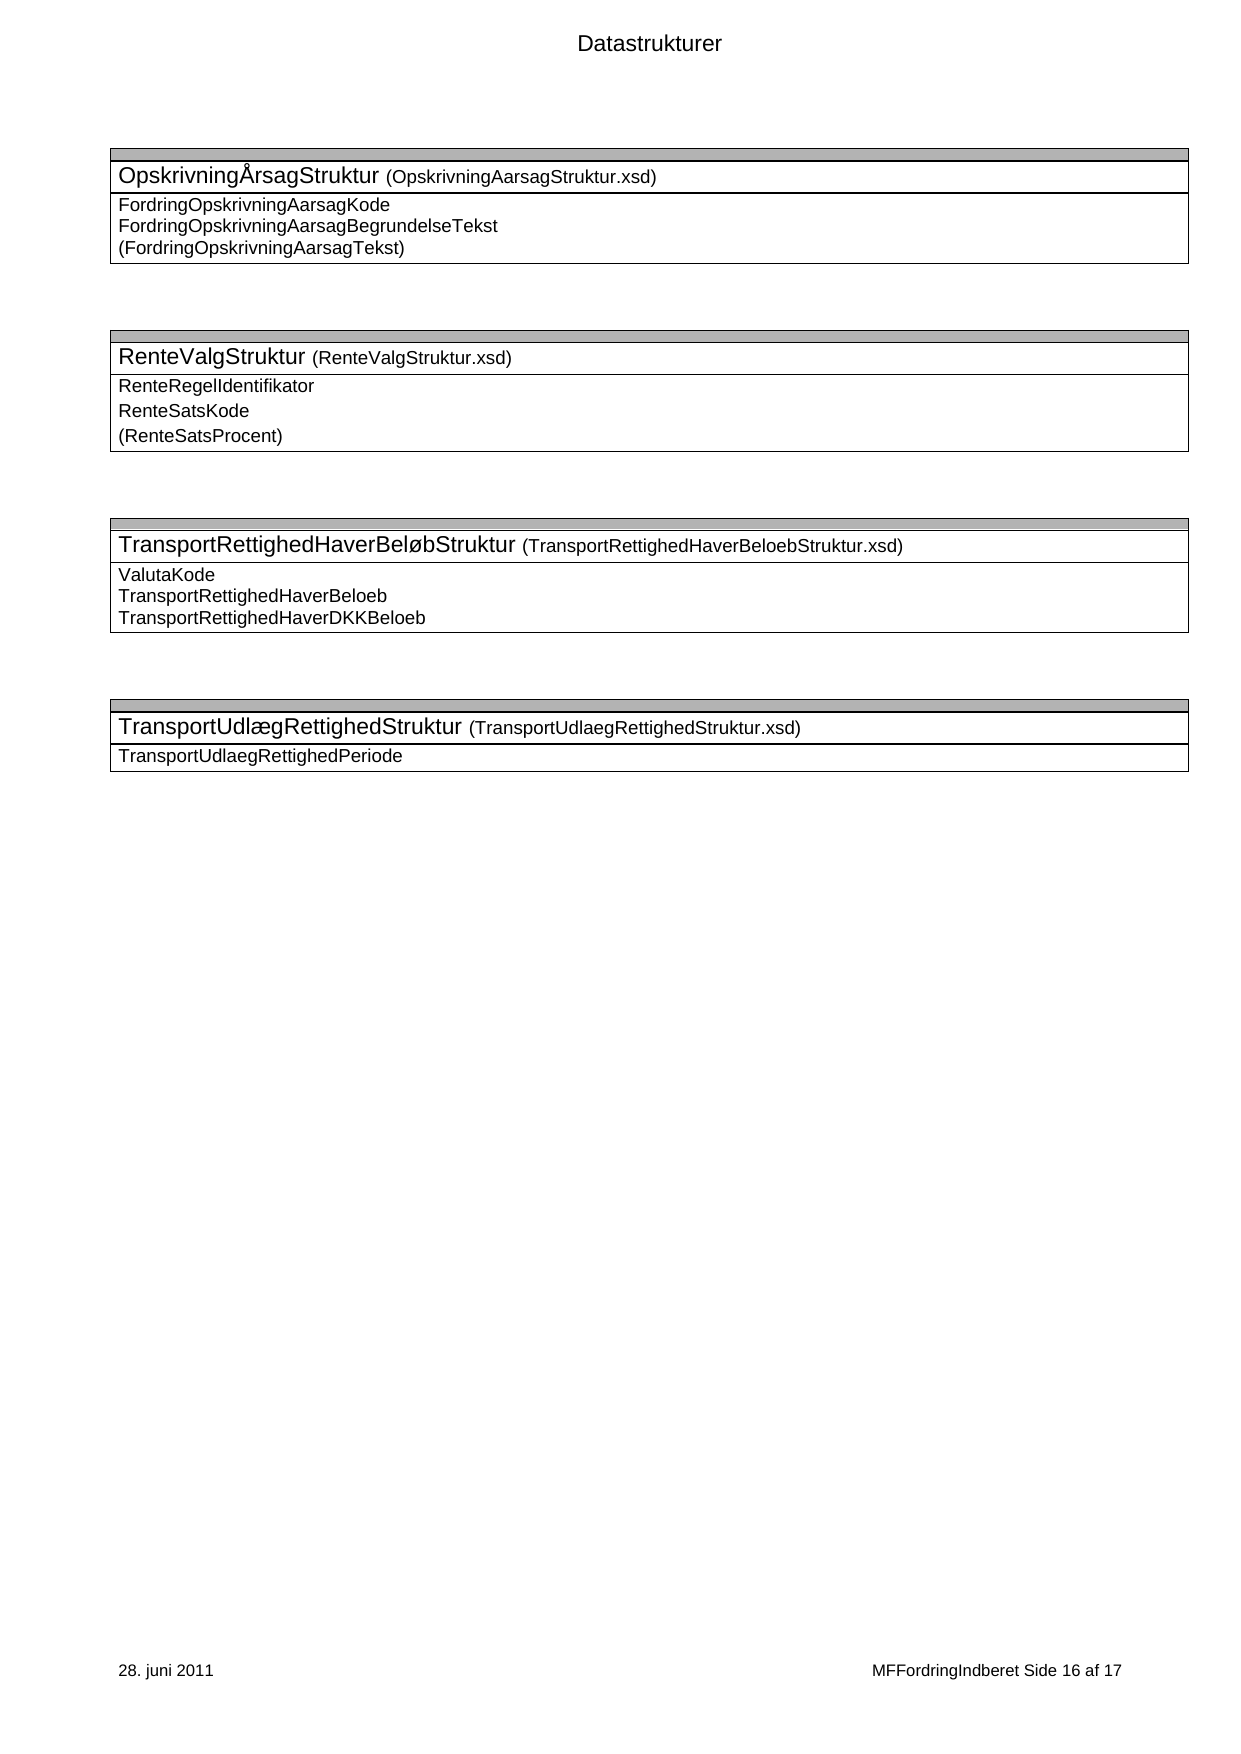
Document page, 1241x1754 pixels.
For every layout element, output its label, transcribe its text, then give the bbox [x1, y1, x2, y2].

table_cell FordringOpskrivningAarsagKode FordringOpskrivningAarsagBegrundelseTekst (FordringOpskrivningAarsagTekst) [111, 194, 1188, 263]
table_cell ValutaKode TransportRettighedHaverBeloeb TransportRettighedHaverDKKBeloeb [111, 563, 1188, 632]
table_cell TransportRettighedHaverBeløbStruktur (TransportRettighedHaverBeloebStruktur.xsd) [111, 531, 1188, 562]
table_cell RenteValgStruktur (RenteValgStruktur.xsd) [111, 343, 1188, 374]
table_cell TransportUdlaegRettighedPeriode [111, 745, 1188, 771]
table_cell TransportUdlægRettighedStruktur (TransportUdlaegRettighedStruktur.xsd) [111, 713, 1188, 743]
table_header [111, 700, 1188, 711]
table_cell OpskrivningÅrsagStruktur (OpskrivningAarsagStruktur.xsd) [111, 162, 1188, 192]
table_header [111, 331, 1188, 342]
table_header [111, 519, 1188, 529]
table_cell RenteRegelIdentifikator RenteSatsKode (RenteSatsProcent) [111, 375, 1188, 451]
table_header [111, 149, 1188, 160]
